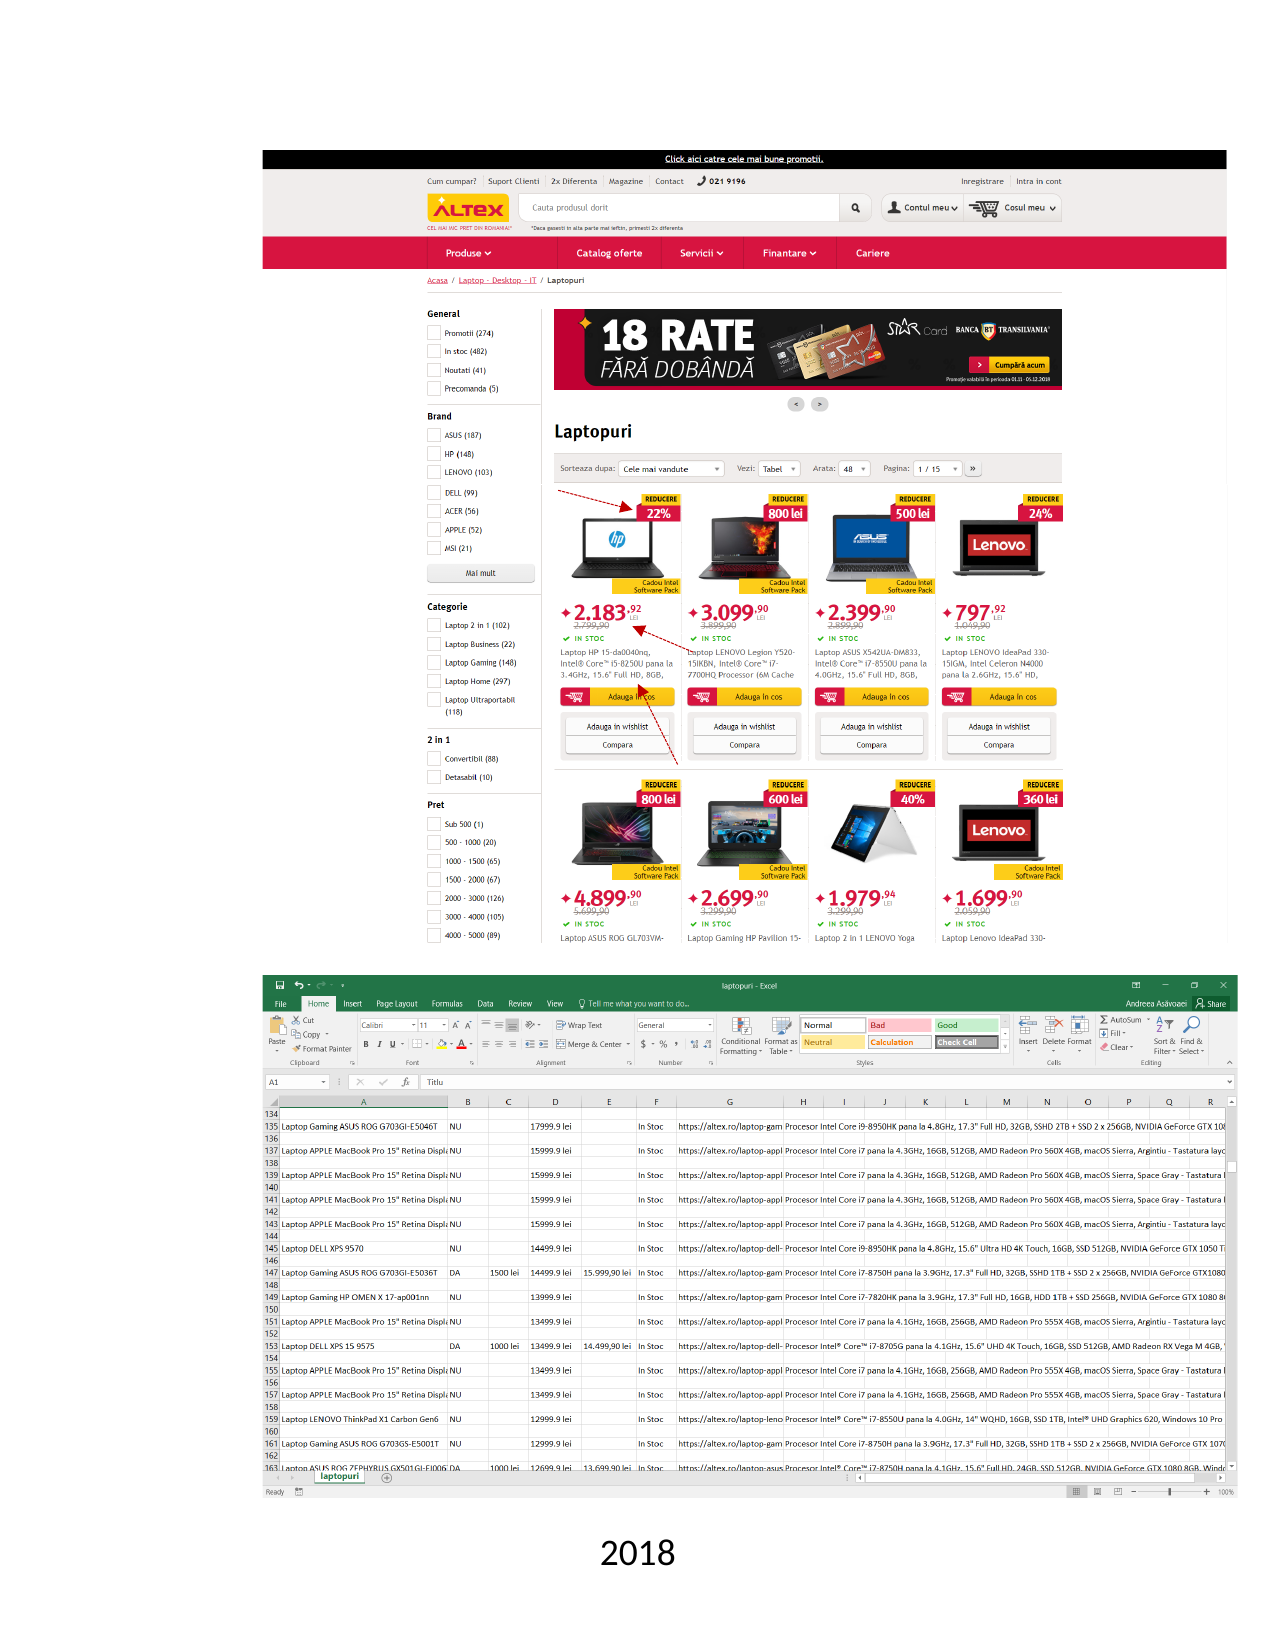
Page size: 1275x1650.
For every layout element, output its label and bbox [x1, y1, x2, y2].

picture [262, 975, 1238, 1498]
picture [262, 150, 1227, 484]
picture [262, 485, 1228, 943]
